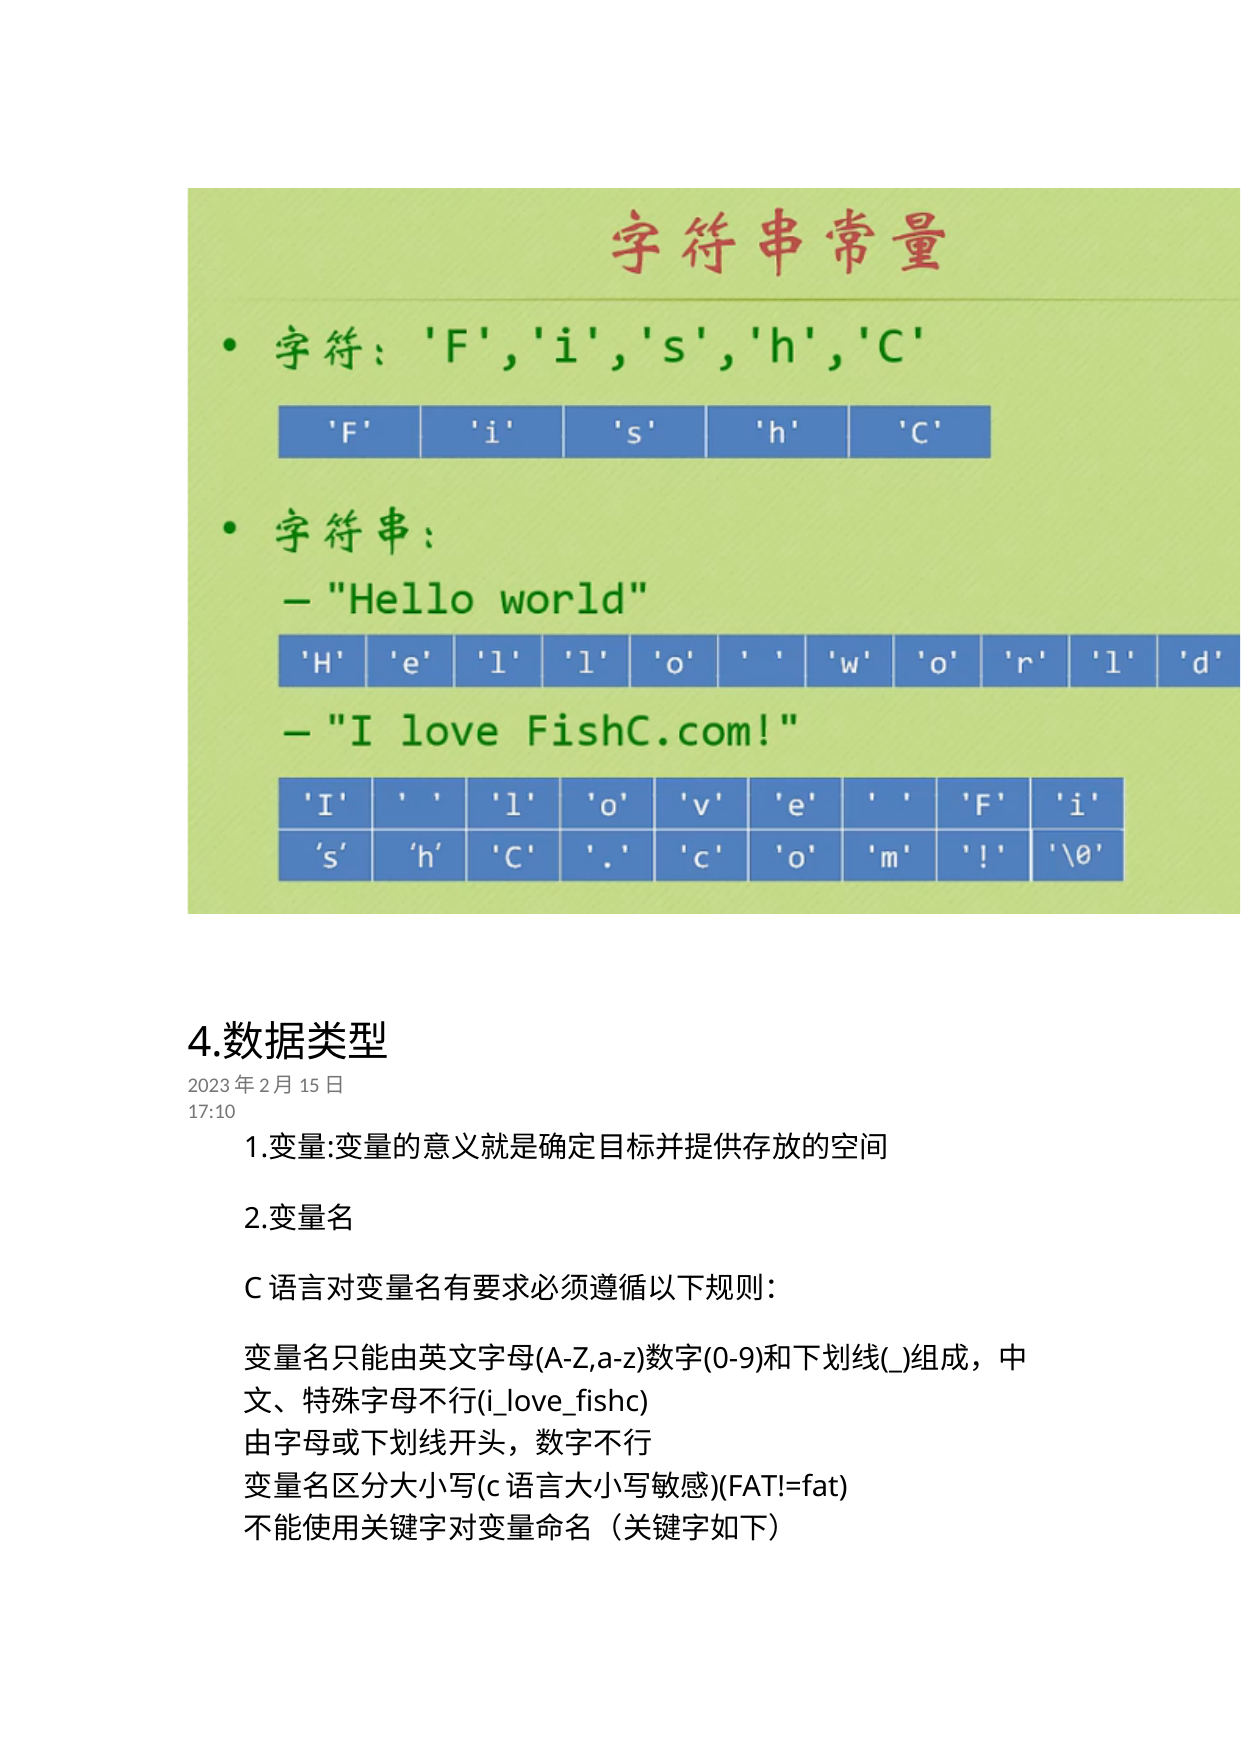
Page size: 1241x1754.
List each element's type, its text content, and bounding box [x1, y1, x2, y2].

text C语言对变量名有要求必须遵循以下规则： [244, 1265, 1053, 1307]
text 不能使用关键字对变量命名（关键字如下） [244, 1504, 1053, 1547]
text 由字母或下划线开头，数字不行 [244, 1420, 1053, 1462]
text 17:10 [187, 1098, 1053, 1124]
text 2023年2月15日 [187, 1068, 1053, 1098]
text 4.数据类型 [187, 1008, 1053, 1068]
text 变量名只能由英文字母(A-Z,a-z)数字(0-9)和下划线(_)组成，中文、特殊字母不行(i_love_fishc) [244, 1335, 1053, 1420]
text 1.变量:变量的意义就是确定目标并提供存放的空间 [244, 1124, 1053, 1166]
text 变量名区分大小写(c语言大小写敏感)(FAT!=fat) [244, 1462, 1053, 1504]
picture [187, 188, 1241, 914]
text 2.变量名 [244, 1194, 1053, 1237]
